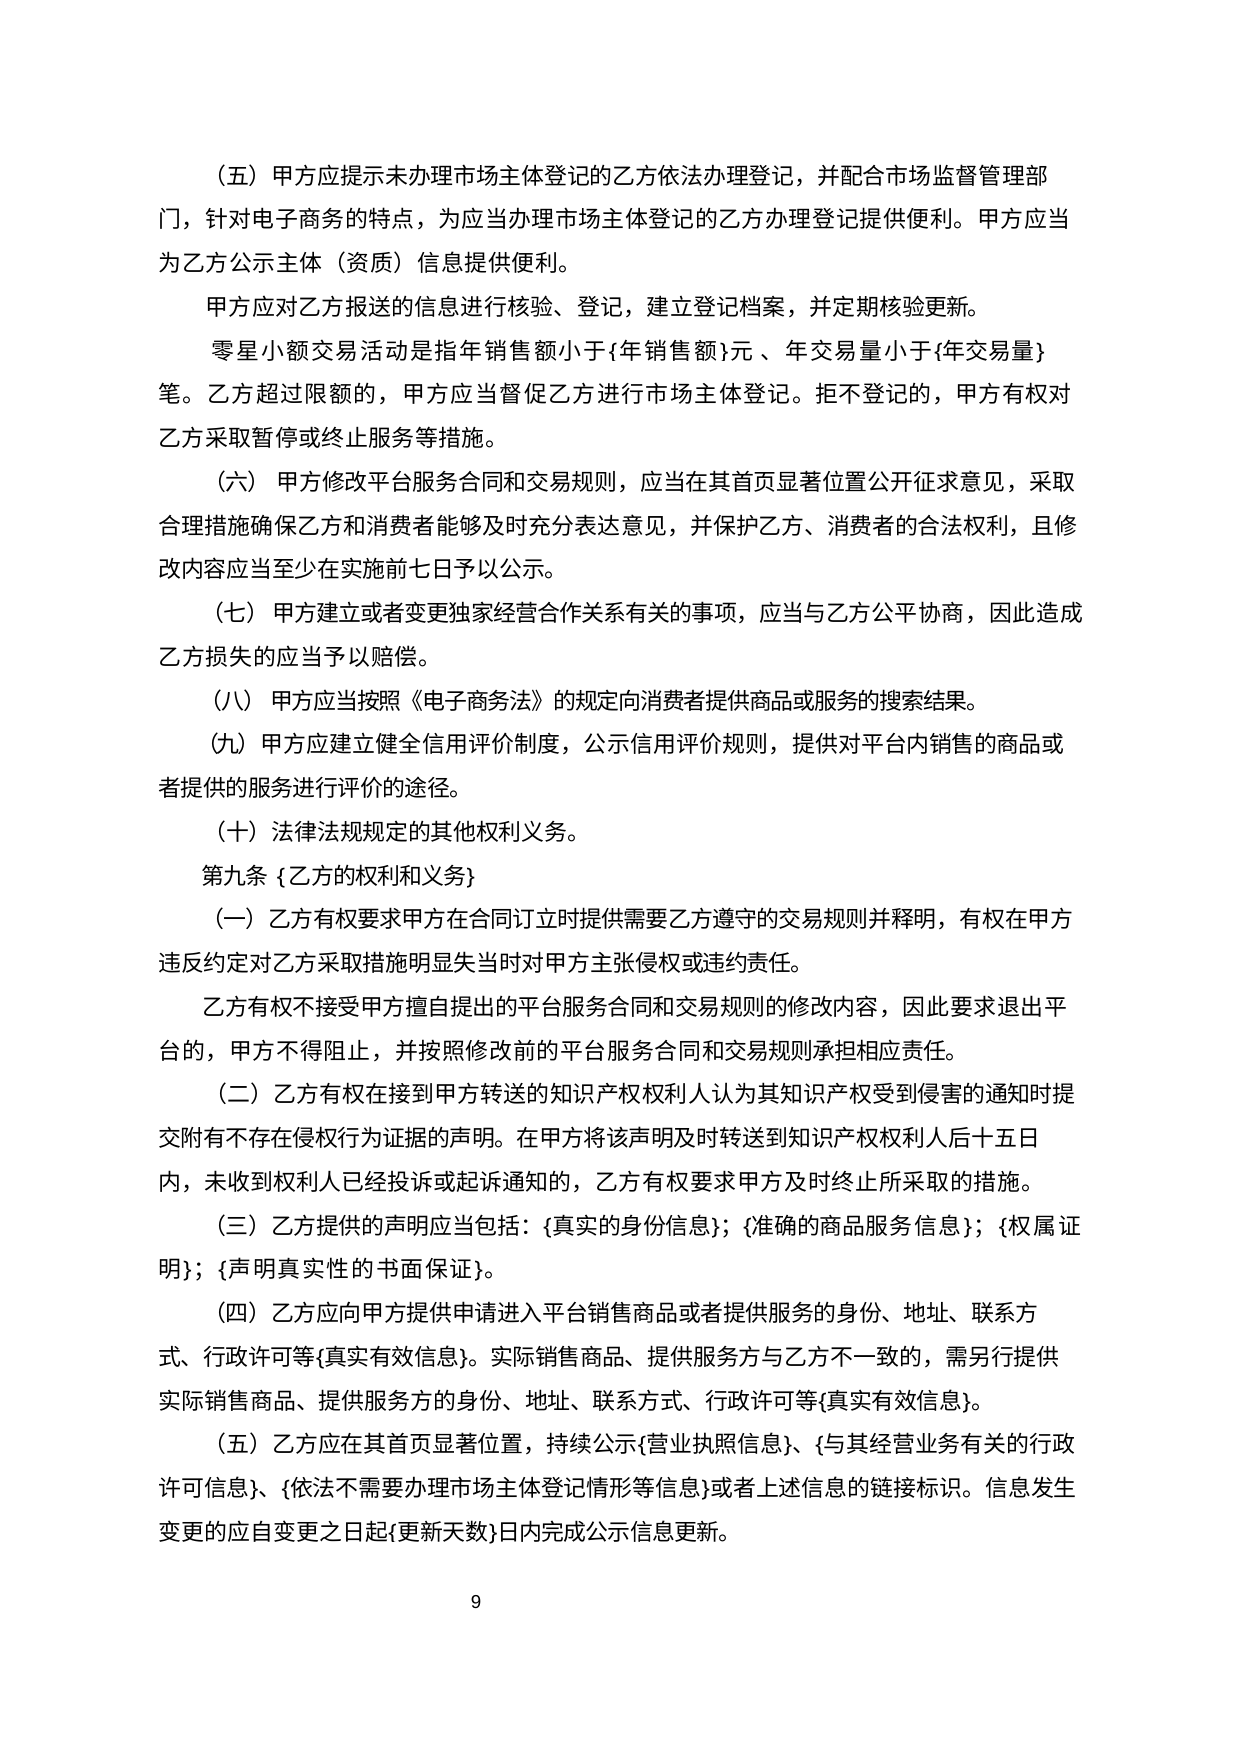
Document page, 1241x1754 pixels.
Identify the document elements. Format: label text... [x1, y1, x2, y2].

list 甲方建立或者变更独家经营合作关系有关的事项，应当与乙方公平协商，因此造成乙方损失的应当予以赔偿。 [158, 587, 1083, 674]
text （二）乙方有权在接到甲方转送的知识产权权利人认为其知识产权受到侵害的通知时提交附有不存在侵权行为证据的声明。在甲方将该声明及时转送到知识产权权利人后十五日内，未收到权利人已经投诉或起诉通知的，乙方有权要求甲方及时终止所采取的措施。 [158, 1068, 1083, 1199]
text 第九条 {乙方的权利和义务} [158, 849, 1083, 893]
text 零星小额交易活动是指年销售额小于{年销售额}元 、年交易量小于{年交易量}笔。乙方超过限额的，甲方应当督促乙方进行市场主体登记。拒不登记的，甲方有权对乙方采取暂停或终止服务等措施。 [158, 324, 1083, 455]
text （五）甲方应提示未办理市场主体登记的乙方依法办理登记，并配合市场监督管理部门，针对电子商务的特点，为应当办理市场主体登记的乙方办理登记提供便利。甲方应当为乙方公示主体（资质）信息提供便利。 [158, 149, 1083, 280]
list 甲方修改平台服务合同和交易规则，应当在其首页显著位置公开征求意见，采取合理措施确保乙方和消费者能够及时充分表达意见，并保护乙方、消费者的合法权利，且修改内容应当至少在实施前七日予以公示。 [158, 455, 1083, 587]
list 甲方应当按照《电子商务法》的规定向消费者提供商品或服务的搜索结果。 [158, 674, 1083, 718]
text （三）乙方提供的声明应当包括：{真实的身份信息}；{准确的商品服务信息}；{权属证明}；{声明真实性的书面保证}。 [158, 1199, 1083, 1287]
text （四）乙方应向甲方提供申请进入平台销售商品或者提供服务的身份、地址、联系方式、行政许可等{真实有效信息}。实际销售商品、提供服务方与乙方不一致的，需另行提供实际销售商品、提供服务方的身份、地址、联系方式、行政许可等{真实有效信息}。 [158, 1287, 1079, 1418]
text （一）乙方有权要求甲方在合同订立时提供需要乙方遵守的交易规则并释明，有权在甲方违反约定对乙方采取措施明显失当时对甲方主张侵权或违约责任。 [158, 893, 1083, 980]
text （十）法律法规规定的其他权利义务。 [158, 805, 1083, 849]
list （九）甲方应建立健全信用评价制度，公示信用评价规则，提供对平台内销售的商品或者提供的服务进行评价的途径。 [158, 718, 1083, 805]
text （五）乙方应在其首页显著位置，持续公示{营业执照信息}、{与其经营业务有关的行政许可信息}、{依法不需要办理市场主体登记情形等信息}或者上述信息的链接标识。信息发生变更的应自变更之日起{更新天数}日内完成公示信息更新。 [158, 1418, 1083, 1549]
text 甲方应对乙方报送的信息进行核验、登记，建立登记档案，并定期核验更新。 [158, 280, 1083, 324]
text 乙方有权不接受甲方擅自提出的平台服务合同和交易规则的修改内容，因此要求退出平台的，甲方不得阻止，并按照修改前的平台服务合同和交易规则承担相应责任。 [158, 980, 1083, 1068]
